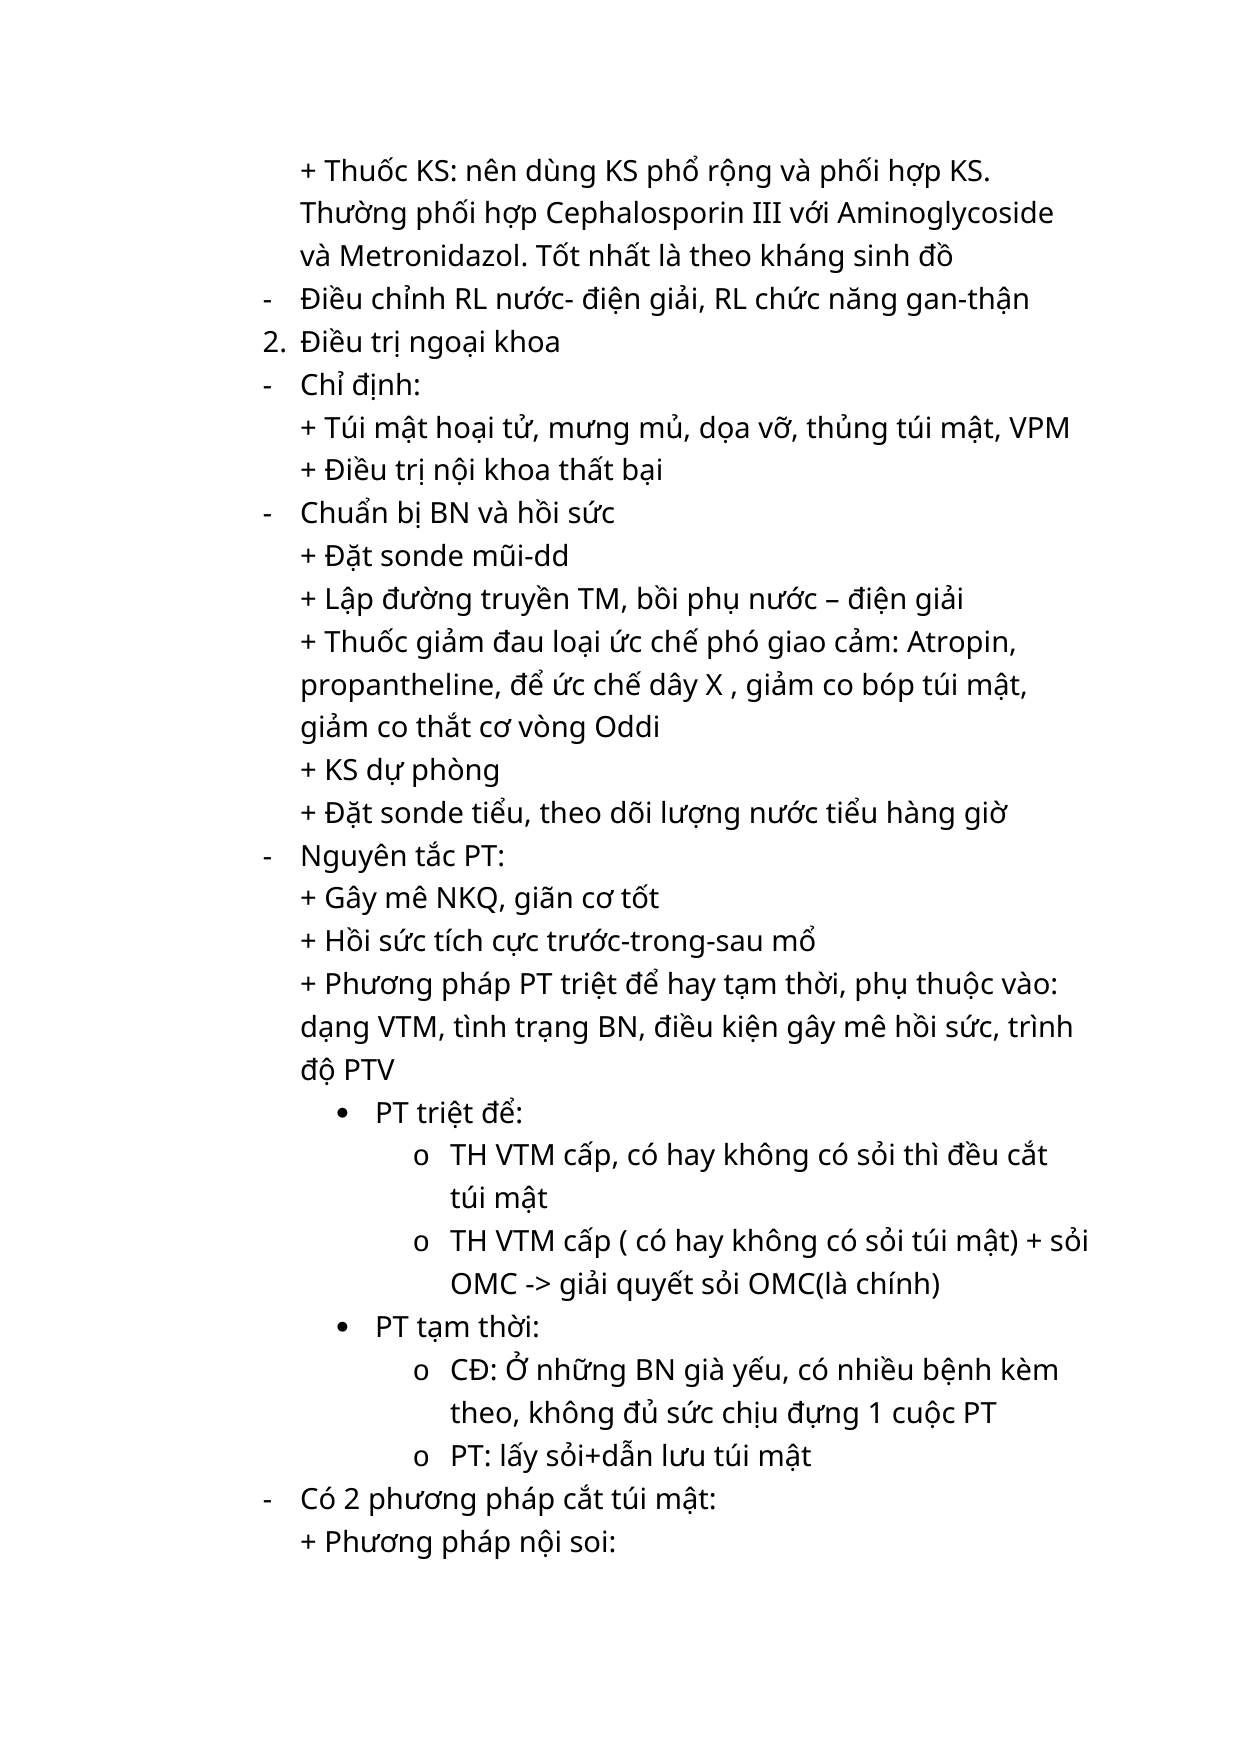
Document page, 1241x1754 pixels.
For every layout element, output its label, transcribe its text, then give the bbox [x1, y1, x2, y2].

list + Túi mật hoại tử, mưng mủ, dọa vỡ, thủng túi mật, VPM [300, 407, 1090, 447]
list CĐ: Ở những BN già yếu, có nhiều bệnh kèm theo, không đủ sức chịu đựng 1 cuộc PT [412, 1349, 1090, 1432]
list + Lập đường truyền TM, bồi phụ nước – điện giải [300, 578, 1090, 618]
list + Thuốc KS: nên dùng KS phổ rộng và phối hợp KS. Thường phối hợp Cephalosporin III với Aminoglycoside và Metronidazol. Tốt nhất là theo kháng sinh đồ [300, 150, 1090, 275]
list Điều trị ngoại khoa [262, 321, 1090, 361]
list + Đặt sonde tiểu, theo dõi lượng nước tiểu hàng giờ [300, 792, 1090, 832]
list TH VTM cấp ( có hay không có sỏi túi mật) + sỏi OMC -> giải quyết sỏi OMC(là chính) [412, 1221, 1090, 1303]
list PT: lấy sỏi+dẫn lưu túi mật [412, 1435, 1090, 1475]
list + KS dự phòng [300, 749, 1090, 789]
list + Đặt sonde mũi-dd [300, 535, 1090, 575]
list Có 2 phương pháp cắt túi mật: [262, 1478, 1090, 1518]
list PT triệt để: [337, 1092, 1090, 1132]
list + Phương pháp nội soi: [300, 1521, 1090, 1561]
list + Phương pháp PT triệt để hay tạm thời, phụ thuộc vào: dạng VTM, tình trạng BN, điều kiện gây mê hồi sức, trình độ PTV [300, 963, 1090, 1089]
list PT tạm thời: [337, 1306, 1090, 1346]
list Nguyên tắc PT: [262, 835, 1090, 875]
list + Thuốc giảm đau loại ức chế phó giao cảm: Atropin, propantheline, để ức chế dây X , giảm co bóp túi mật, giảm co thắt cơ vòng Oddi [300, 621, 1090, 746]
list Chuẩn bị BN và hồi sức [262, 492, 1090, 532]
list + Điều trị nội khoa thất bại [300, 450, 1090, 489]
list Chỉ định: [262, 364, 1090, 404]
list Điều chỉnh RL nước- điện giải, RL chức năng gan-thận [262, 278, 1090, 318]
list + Hồi sức tích cực trước-trong-sau mổ [300, 921, 1090, 960]
list TH VTM cấp, có hay không có sỏi thì đều cắt túi mật [412, 1135, 1090, 1217]
list + Gây mê NKQ, giãn cơ tốt [300, 878, 1090, 917]
